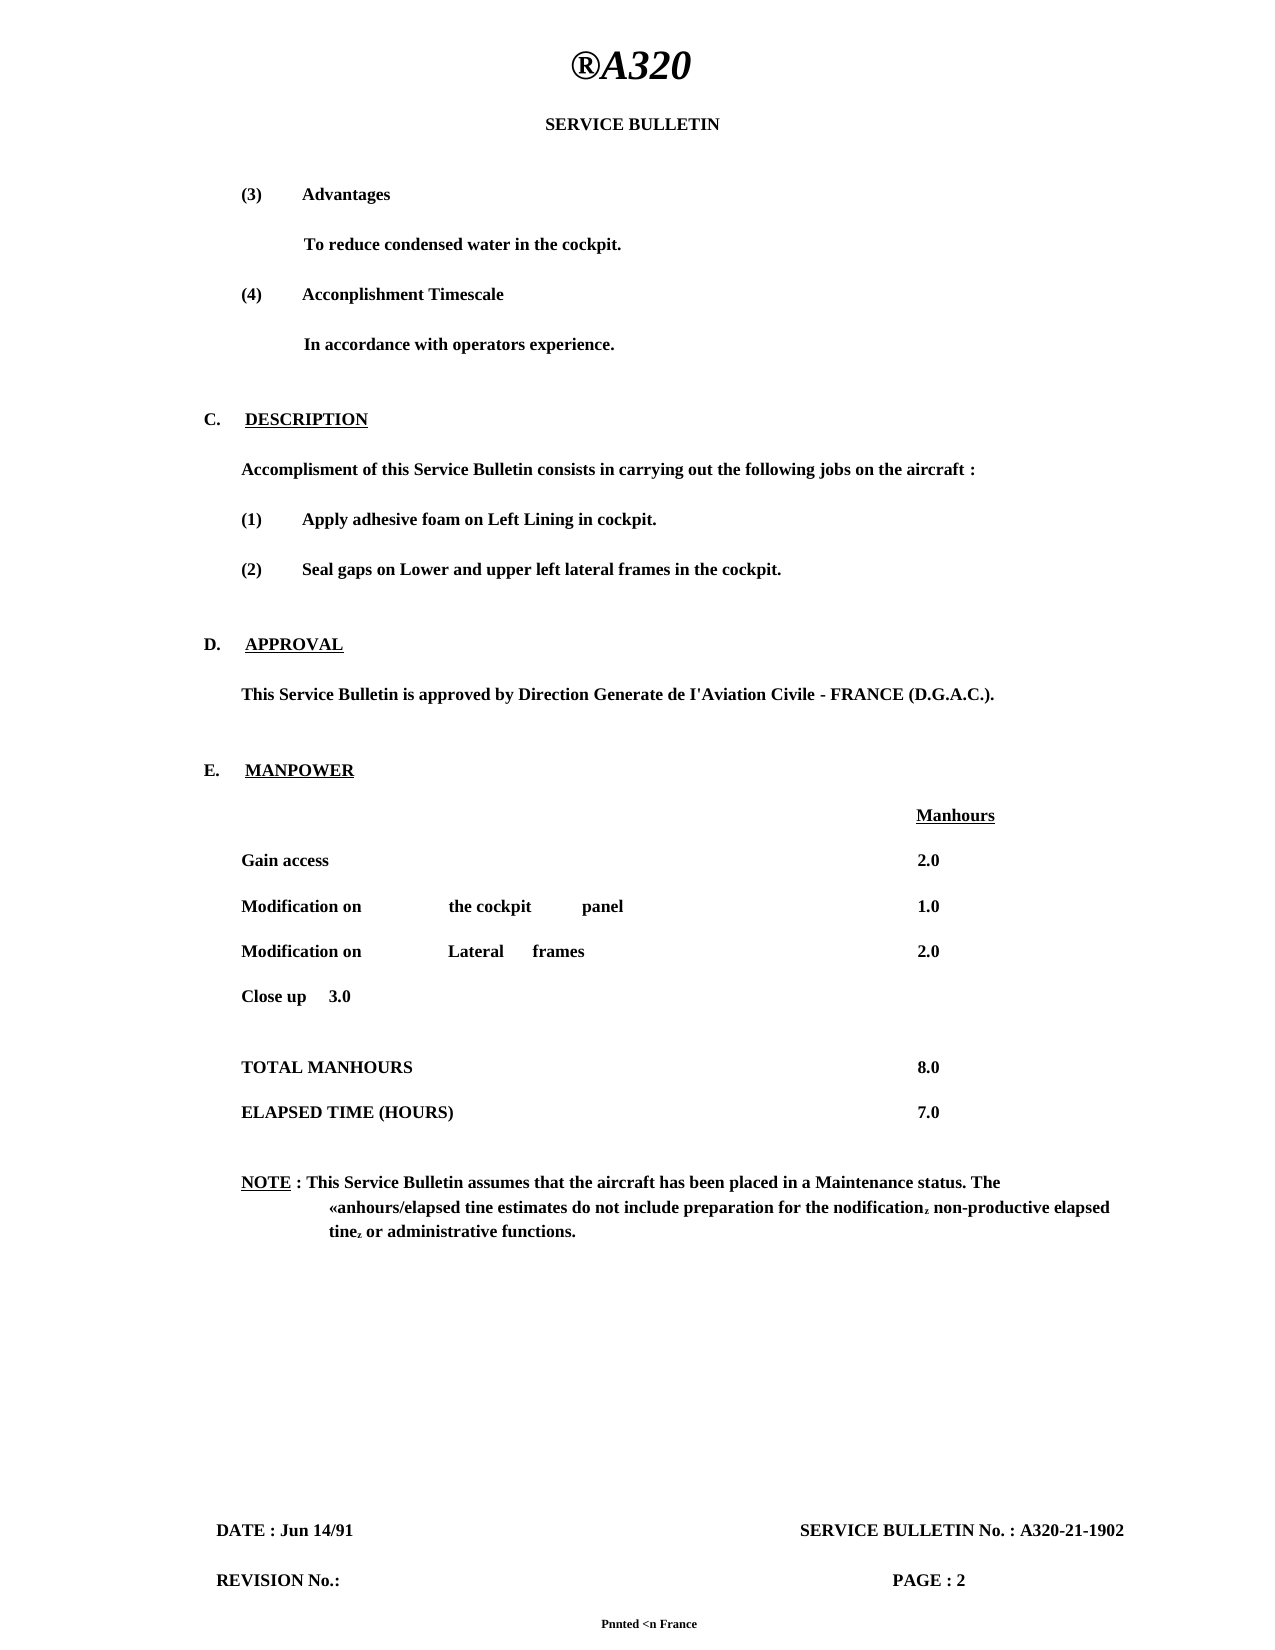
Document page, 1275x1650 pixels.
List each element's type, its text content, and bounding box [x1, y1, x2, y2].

text TOTAL MANHOURS 8.0 [241, 1056, 1120, 1077]
list APPROVAL [145, 634, 1120, 654]
subtitle ®A320 [145, 41, 1120, 88]
text Close up 3.0 [241, 986, 1120, 1006]
list DESCRIPTION [145, 409, 1120, 429]
list Apply adhesive foam on Left Lining in cockpit. [145, 509, 1120, 529]
text NOTE : This Service Bulletin assumes that the aircraft has been placed in a Maintenance status. The «anhours/elapsed tine estimates do not include preparation for the nodificationz non-productive elapsed tinez or administrative functions. [241, 1172, 1120, 1241]
text ELAPSED TIME (HOURS) 7.0 [241, 1102, 1120, 1122]
text Manhours [145, 805, 995, 825]
list Advantages [145, 184, 1120, 204]
text This Service Bulletin is approved by Direction Generate de I'Aviation Civile - FRANCE (D.G.A.C.). [241, 684, 1120, 704]
text In accordance with operators experience. [303, 334, 1120, 354]
text Accomplisment of this Service Bulletin consists in carrying out the following jobs on the aircraft : [241, 459, 1120, 479]
text Modification on the cockpit panel 1.0 [241, 896, 1120, 916]
text Gain access 2.0 [241, 850, 1120, 871]
list Seal gaps on Lower and upper left lateral frames in the cockpit. [145, 559, 1120, 579]
list MANPOWER [145, 759, 1120, 780]
text To reduce condensed water in the cockpit. [303, 234, 1120, 254]
text Modification on Lateral frames 2.0 [241, 941, 1120, 961]
list Acconplishment Timescale [145, 284, 1120, 304]
text SERVICE BULLETIN [145, 113, 1120, 134]
